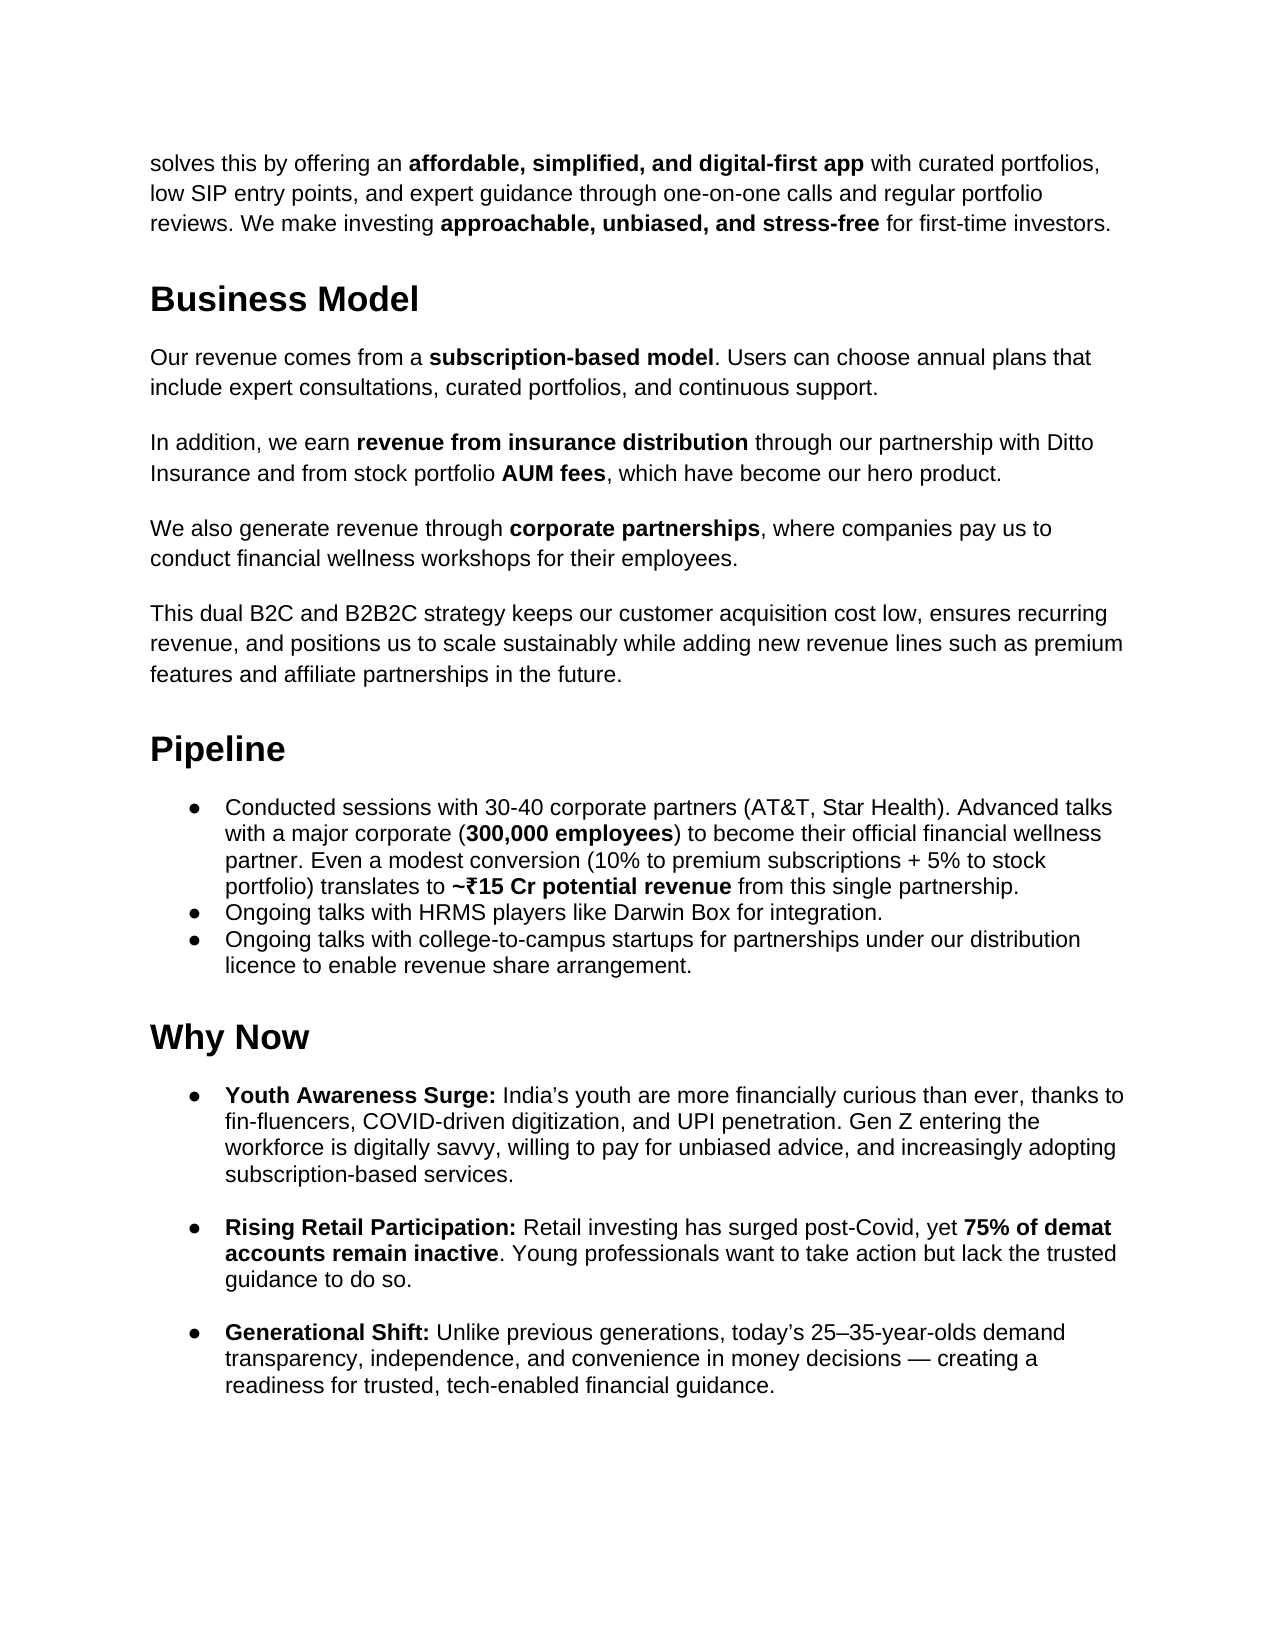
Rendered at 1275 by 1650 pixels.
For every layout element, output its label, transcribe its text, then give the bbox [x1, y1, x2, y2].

text We also generate revenue through corporate partnerships, where companies pay us to conduct financial wellness workshops for their employees. [150, 515, 1125, 571]
subtitle Pipeline [150, 728, 1125, 769]
list Conducted sessions with 30-40 corporate partners (AT&T, Star Health). Advanced talks with a major corporate (300,000 employees) to become their official financial wellness partner. Even a modest conversion (10% to premium subscriptions + 5% to stock portfolio) translates to ~₹15 Cr potential revenue from this single partnership. [187, 794, 1125, 899]
list Ongoing talks with HRMS players like Darwin Box for integration. [187, 899, 1125, 926]
subtitle Why Now [150, 1016, 1125, 1057]
list Rising Retail Participation: Retail investing has surged post-Covid, yet 75% of demat accounts remain inactive. Young professionals want to take action but lack the trusted guidance to do so. [187, 1213, 1125, 1319]
text Our revenue comes from a subscription-based model. Users can choose annual plans that include expert consultations, curated portfolios, and continuous support. [150, 344, 1125, 400]
list Youth Awareness Surge: India’s youth are more financially curious than ever, thanks to fin-fluencers, COVID-driven digitization, and UPI penetration. Gen Z entering the workforce is digitally savvy, willing to pay for unbiased advice, and increasingly adopting subscription-based services. [187, 1082, 1125, 1213]
list Generational Shift: Unlike previous generations, today’s 25–35-year-olds demand transparency, independence, and convenience in money decisions — creating a readiness for trusted, tech-enabled financial guidance. [187, 1319, 1125, 1424]
subtitle Business Model [150, 278, 1125, 319]
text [150, 150, 1125, 237]
list Ongoing talks with college-to-campus startups for partnerships under our distribution licence to enable revenue share arrangement. [187, 926, 1125, 978]
text In addition, we earn revenue from insurance distribution through our partnership with Ditto Insurance and from stock portfolio AUM fees, which have become our hero product. [150, 429, 1125, 486]
text This dual B2C and B2B2C strategy keeps our customer acquisition cost low, ensures recurring revenue, and positions us to scale sustainably while adding new revenue lines such as premium features and affiliate partnerships in the future. [150, 600, 1125, 687]
